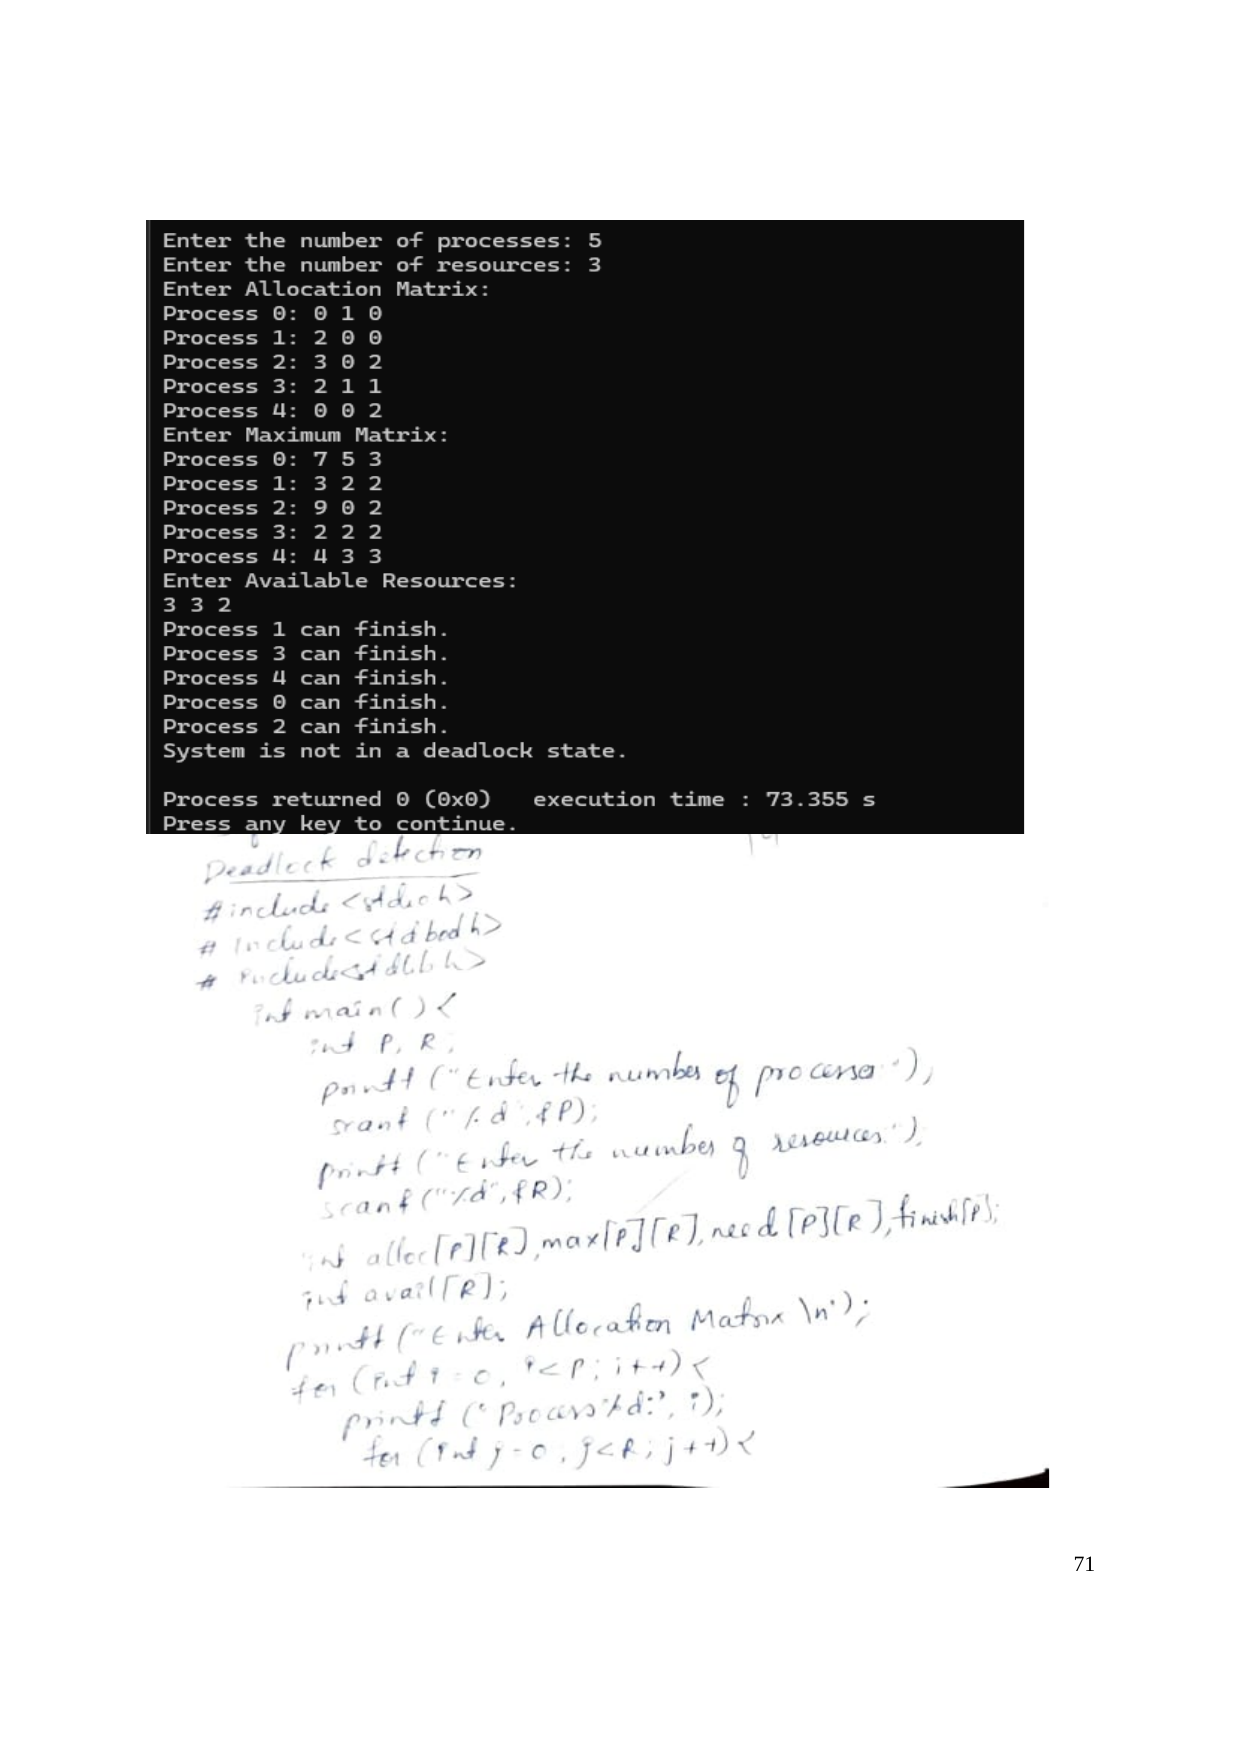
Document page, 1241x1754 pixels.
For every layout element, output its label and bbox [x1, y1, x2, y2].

picture [146, 220, 1050, 1488]
